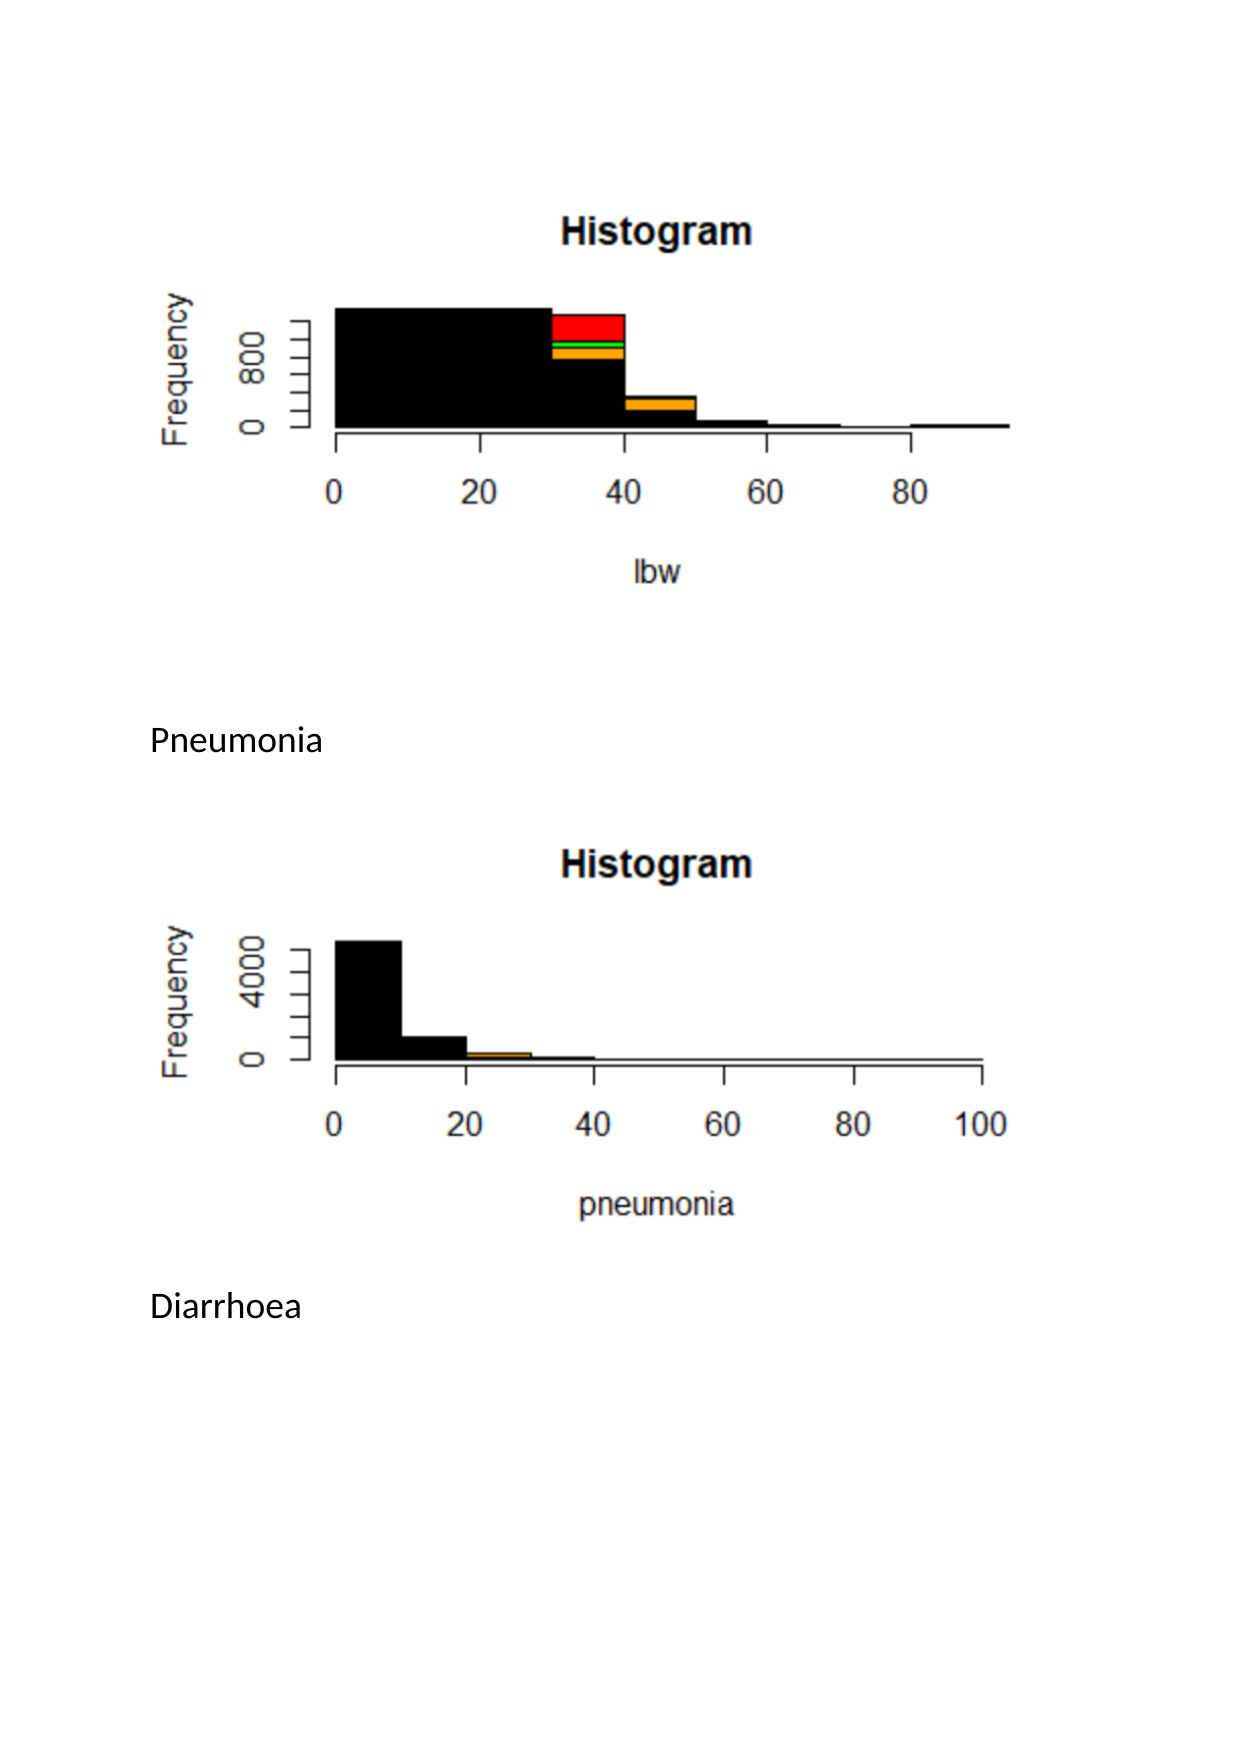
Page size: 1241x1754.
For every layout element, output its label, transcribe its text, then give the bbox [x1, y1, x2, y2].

picture [150, 782, 1091, 1264]
picture [150, 150, 1091, 632]
text Pneumonia [150, 716, 1090, 762]
text Diarrhoea [150, 1282, 1090, 1328]
